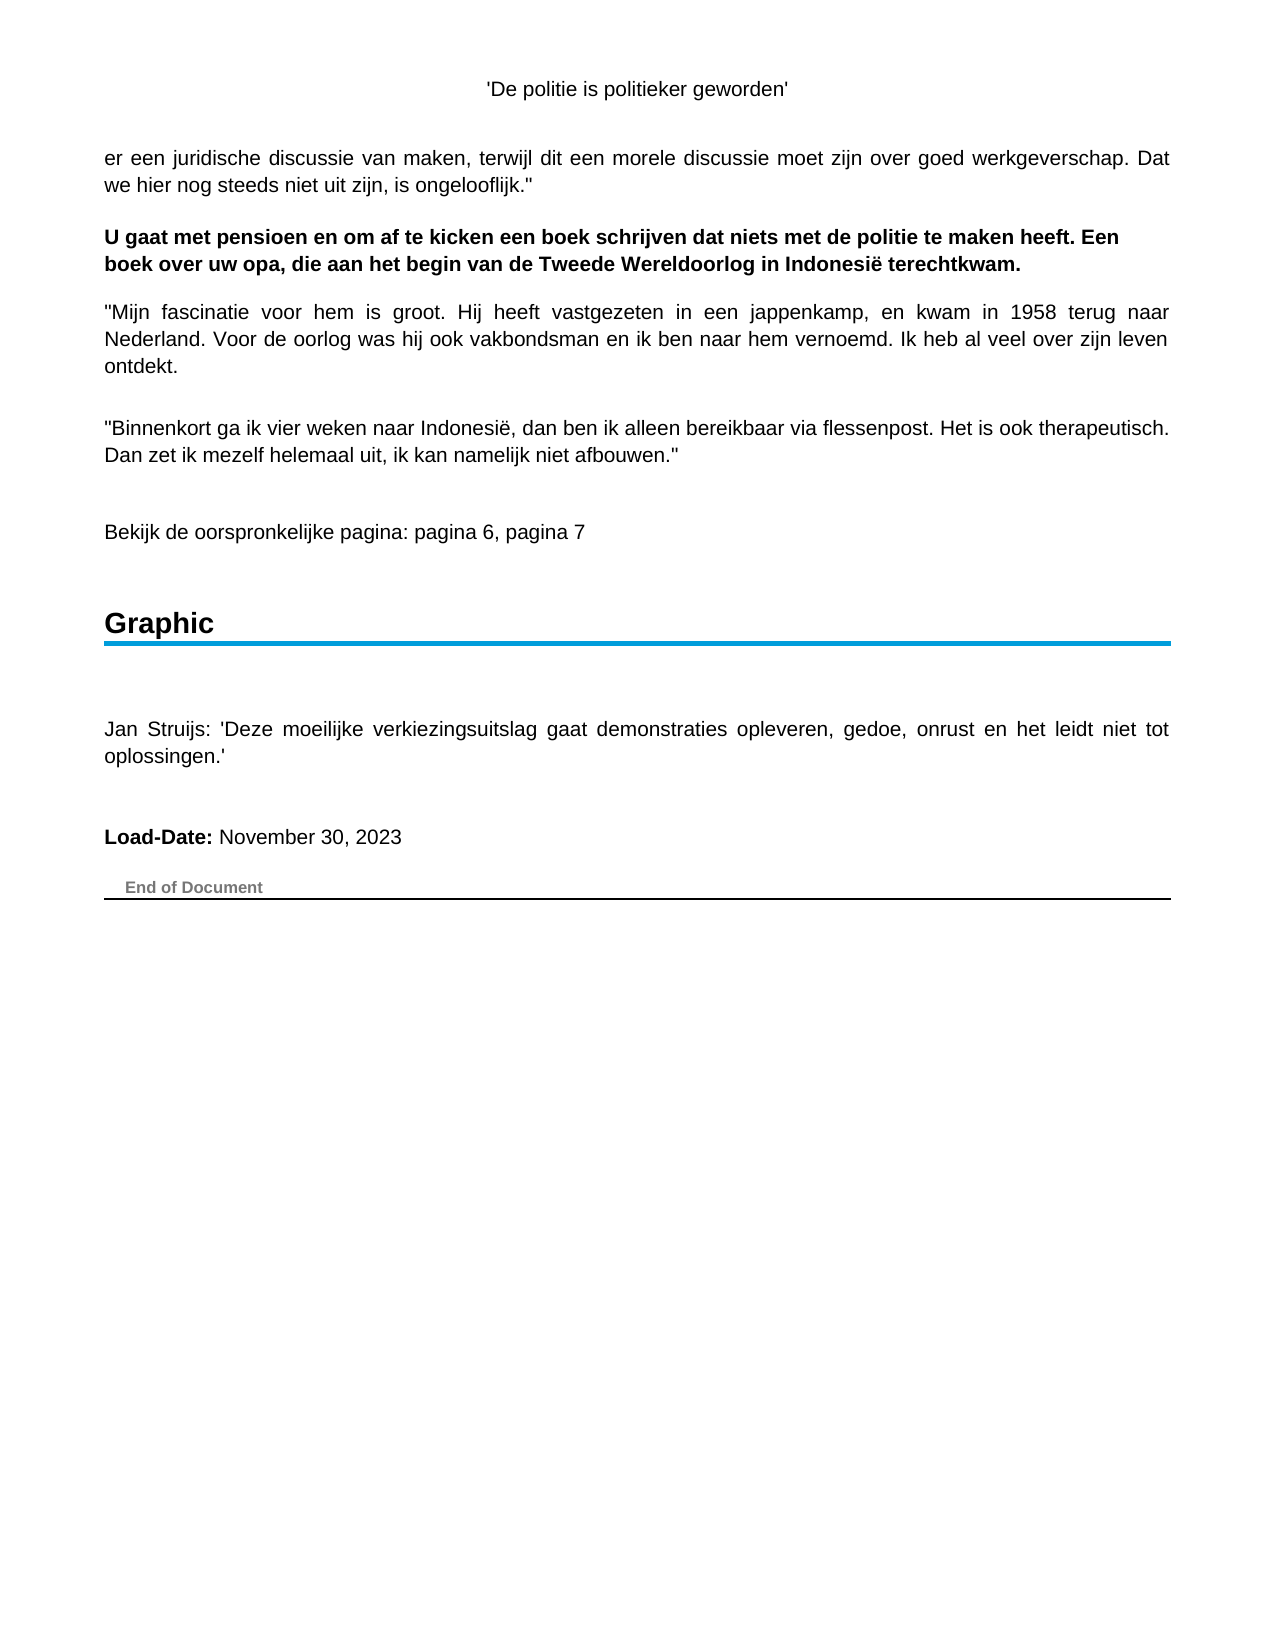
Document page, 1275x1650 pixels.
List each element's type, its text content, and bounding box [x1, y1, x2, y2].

text Graphic [104, 568, 1171, 639]
text "Binnenkort ga ik vier weken naar Indonesië, dan ben ik alleen bereikbaar via flessenpost. Het is ook therapeutisch. Dan zet ik mezelf helemaal uit, ik kan namelijk niet afbouwen." [104, 413, 1171, 467]
text U gaat met pensioen en om af te kicken een boek schrijven dat niets met de politie te maken heeft. Een boek over uw opa, die aan het begin van de Tweede Wereldoorlog in Indonesië terechtkwam. [104, 221, 1171, 276]
text Jan Struijs: 'Deze moeilijke verkiezingsuitslag gaat demonstraties opleveren, gedoe, onrust en het leidt niet tot oplossingen.' [104, 714, 1171, 768]
text "Mijn fascinatie voor hem is groot. Hij heeft vastgezeten in een jappenkamp, en kwam in 1958 terug naar Nederland. Voor de oorlog was hij ook vakbondsman en ik ben naar hem vernoemd. Ik heb al veel over zijn leven ontdekt. [104, 296, 1171, 378]
text Load-Date: November 30, 2023 [104, 793, 1171, 849]
text End of Document [125, 878, 1171, 897]
text Bekijk de oorspronkelijke pagina: pagina 6, pagina 7 [104, 516, 1171, 543]
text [104, 142, 1171, 196]
